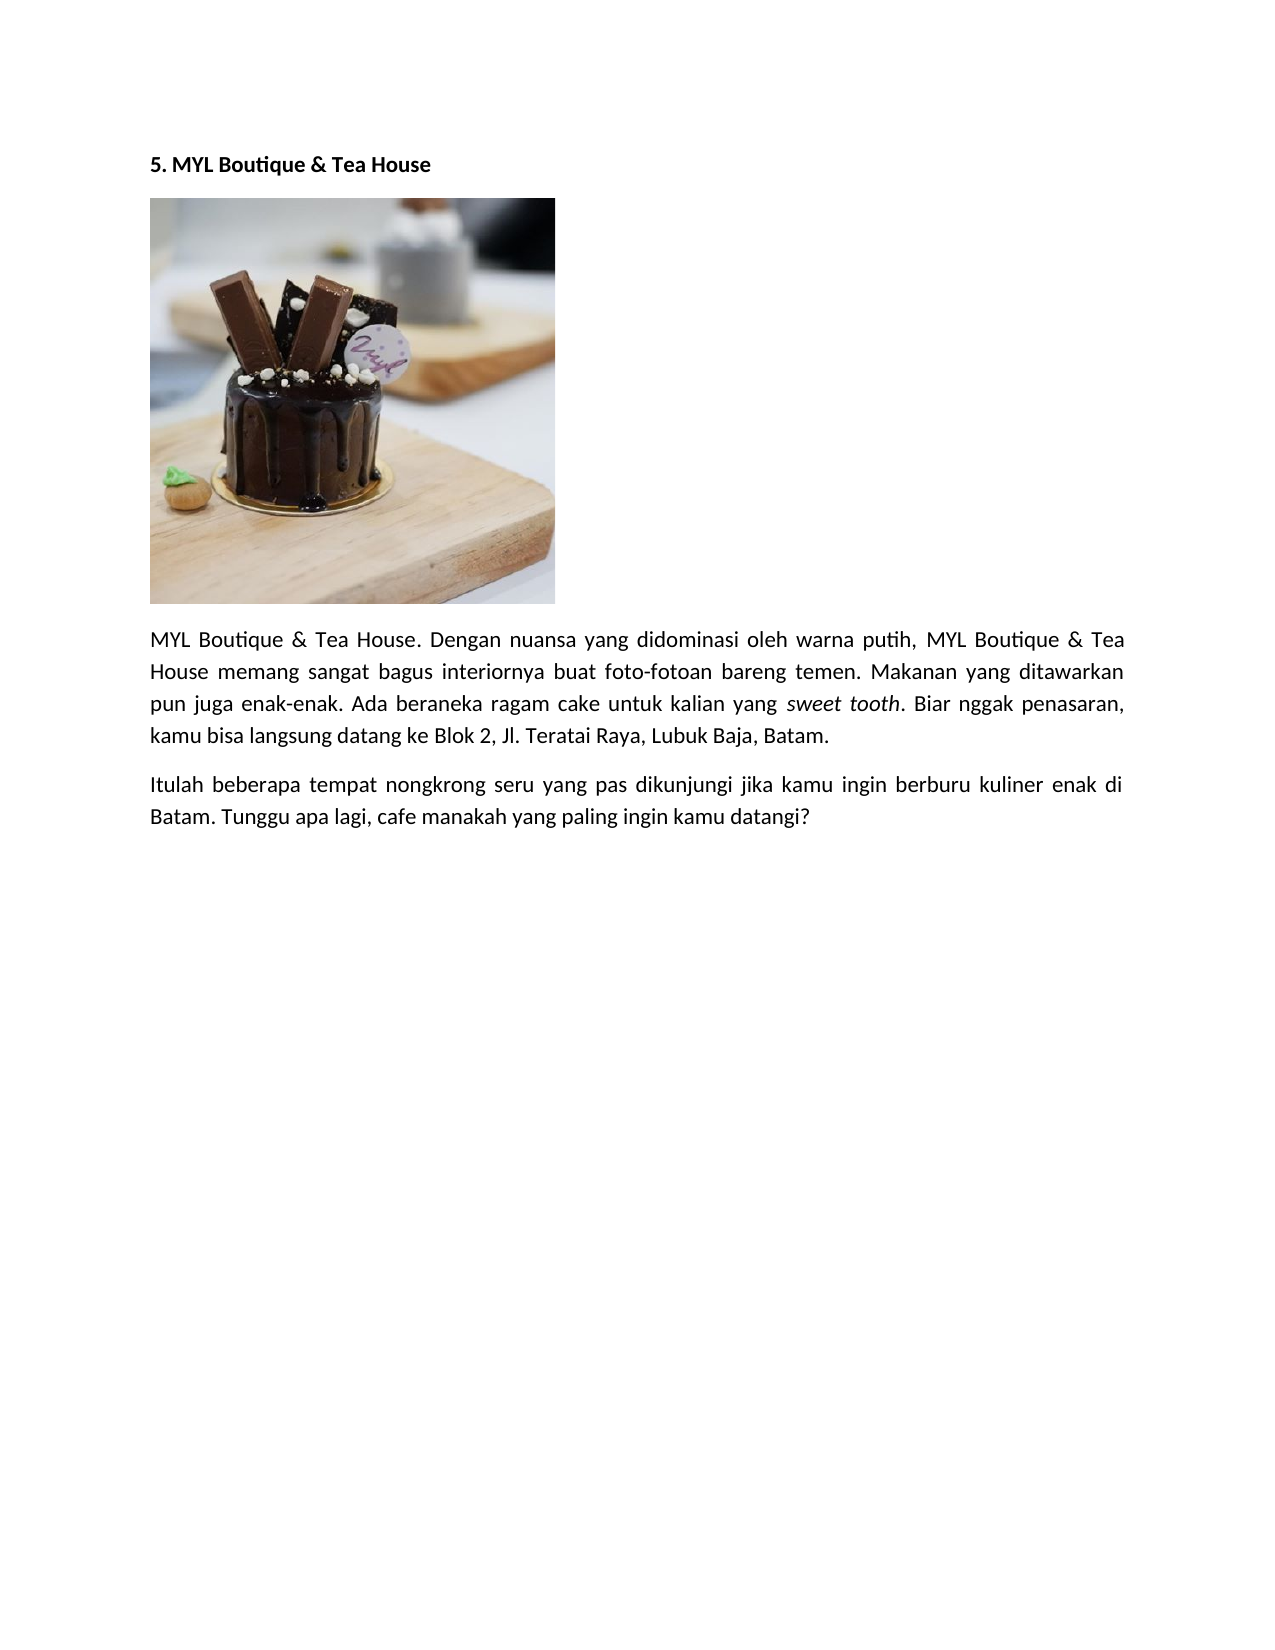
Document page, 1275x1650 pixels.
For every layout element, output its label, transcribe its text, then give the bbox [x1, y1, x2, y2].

picture [150, 198, 555, 604]
text Itulah beberapa tempat nongkrong seru yang pas dikunjungi jika kamu ingin berburu kuliner enak di Batam. Tunggu apa lagi, cafe manakah yang paling ingin kamu datangi? [150, 770, 1125, 830]
text MYL Boutique & Tea House. Dengan nuansa yang didominasi oleh warna putih, MYL Boutique & Tea House memang sangat bagus interiornya buat foto-fotoan bareng temen. Makanan yang ditawarkan pun juga enak-enak. Ada beraneka ragam cake untuk kalian yang sweet tooth. Biar nggak penasaran, kamu bisa langsung datang ke Blok 2, Jl. Teratai Raya, Lubuk Baja, Batam. [150, 625, 1125, 749]
text 5. MYL Boutique & Tea House [150, 150, 1125, 178]
